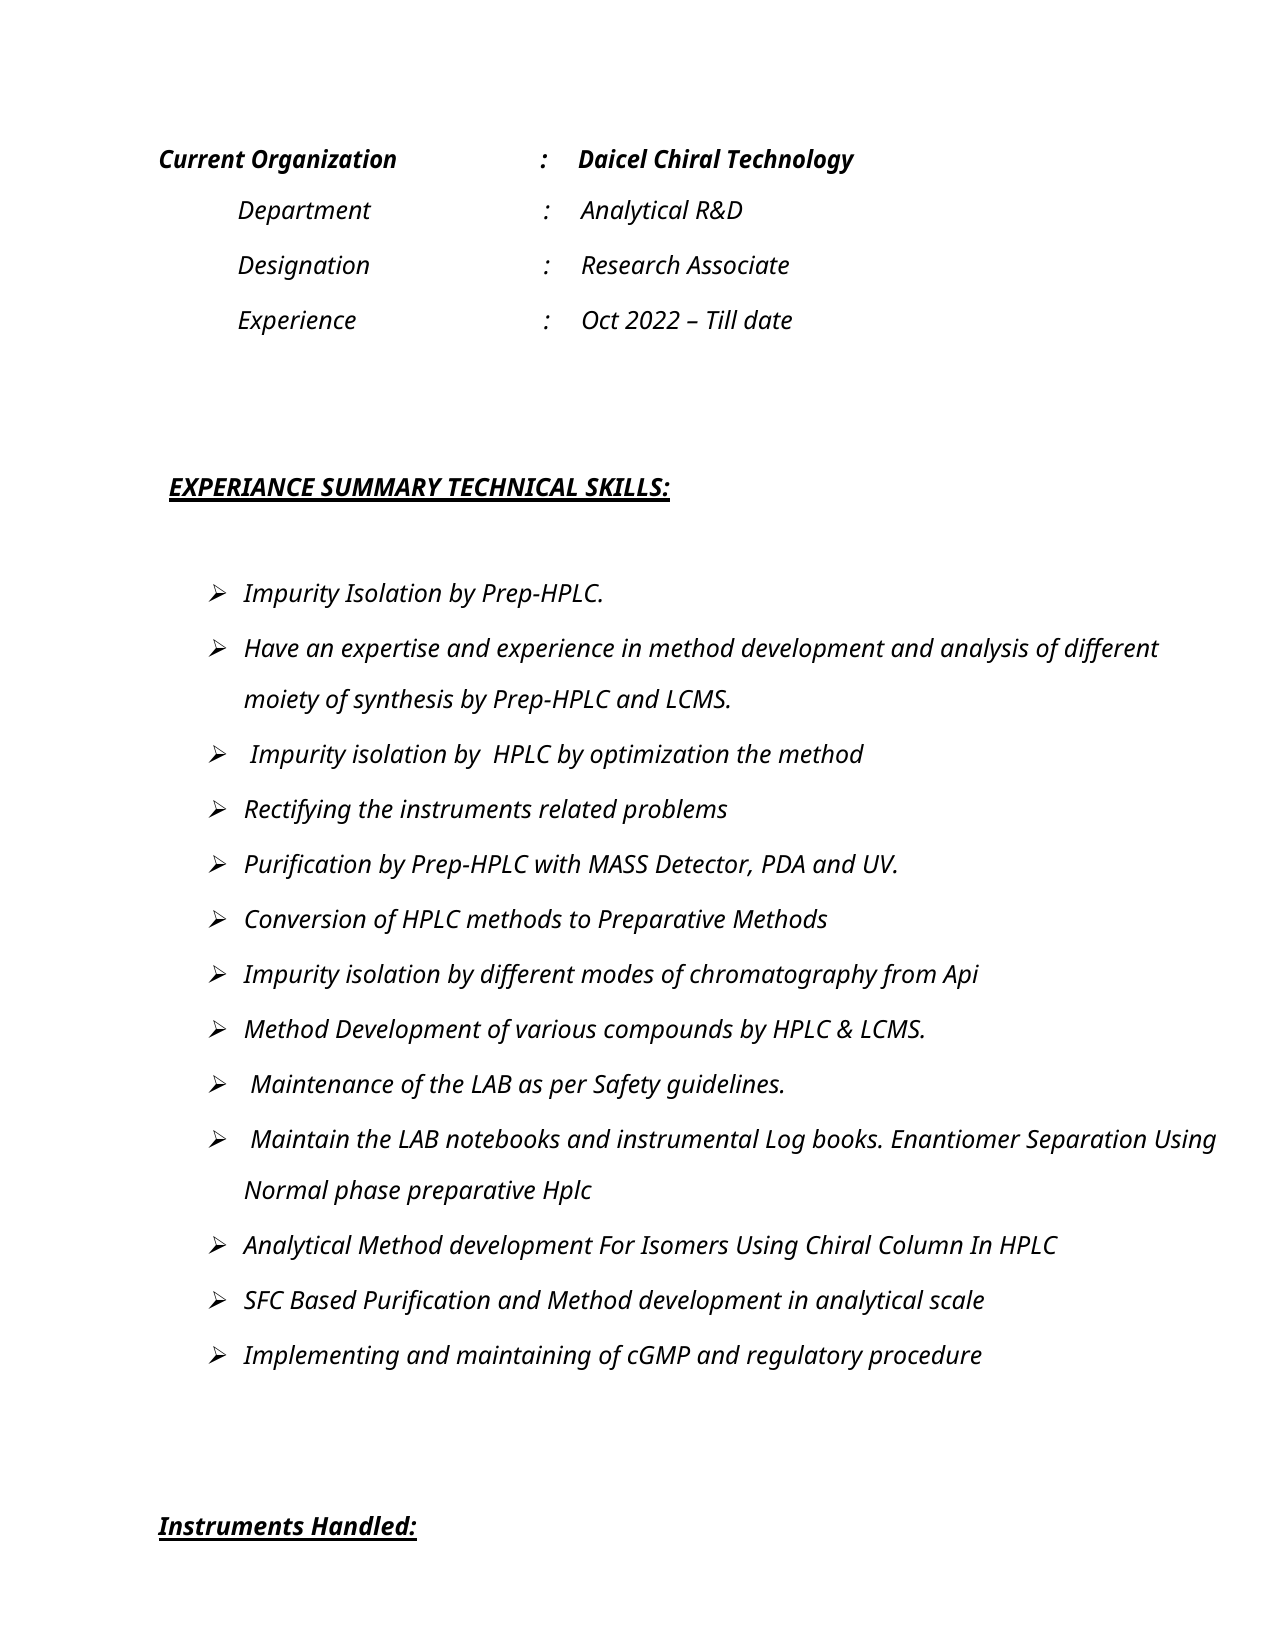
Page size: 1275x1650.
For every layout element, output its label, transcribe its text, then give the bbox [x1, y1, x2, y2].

subtitle EXPERIANCE SUMMARY TECHNICAL SKILLS: [169, 469, 1229, 503]
list SFC Based Purification and Method development in analytical scale [206, 1282, 1229, 1316]
list Rectifying the instruments related problems [206, 791, 1229, 825]
text Department : Analytical R&D [237, 193, 1229, 227]
text Designation : Research Associate [237, 248, 1229, 282]
list Impurity Isolation by Prep-HPLC. [206, 575, 1229, 609]
list Conversion of HPLC methods to Preparative Methods [206, 901, 1229, 935]
list Analytical Method development For Isomers Using Chiral Column In HPLC [206, 1227, 1229, 1261]
list Method Development of various compounds by HPLC & LCMS. [206, 1011, 1229, 1045]
list Impurity isolation by HPLC by optimization the method [206, 736, 1229, 770]
list Have an expertise and experience in method development and analysis of different moiety of synthesis by Prep-HPLC and LCMS. [206, 630, 1229, 715]
list Impurity isolation by different modes of chromatography from Api [206, 956, 1229, 990]
text Current Organization : Daicel Chiral Technology [158, 142, 901, 176]
list Maintain the LAB notebooks and instrumental Log books. Enantiomer Separation Using Normal phase preparative Hplc [206, 1121, 1229, 1206]
list Maintenance of the LAB as per Safety guidelines. [206, 1066, 1229, 1100]
list Implementing and maintaining of cGMP and regulatory procedure [206, 1337, 1229, 1372]
list Purification by Prep-HPLC with MASS Detector, PDA and UV. [206, 846, 1229, 880]
text Experience : Oct 2022 – Till date [237, 303, 1229, 337]
subtitle Instruments Handled: [158, 1509, 1229, 1543]
